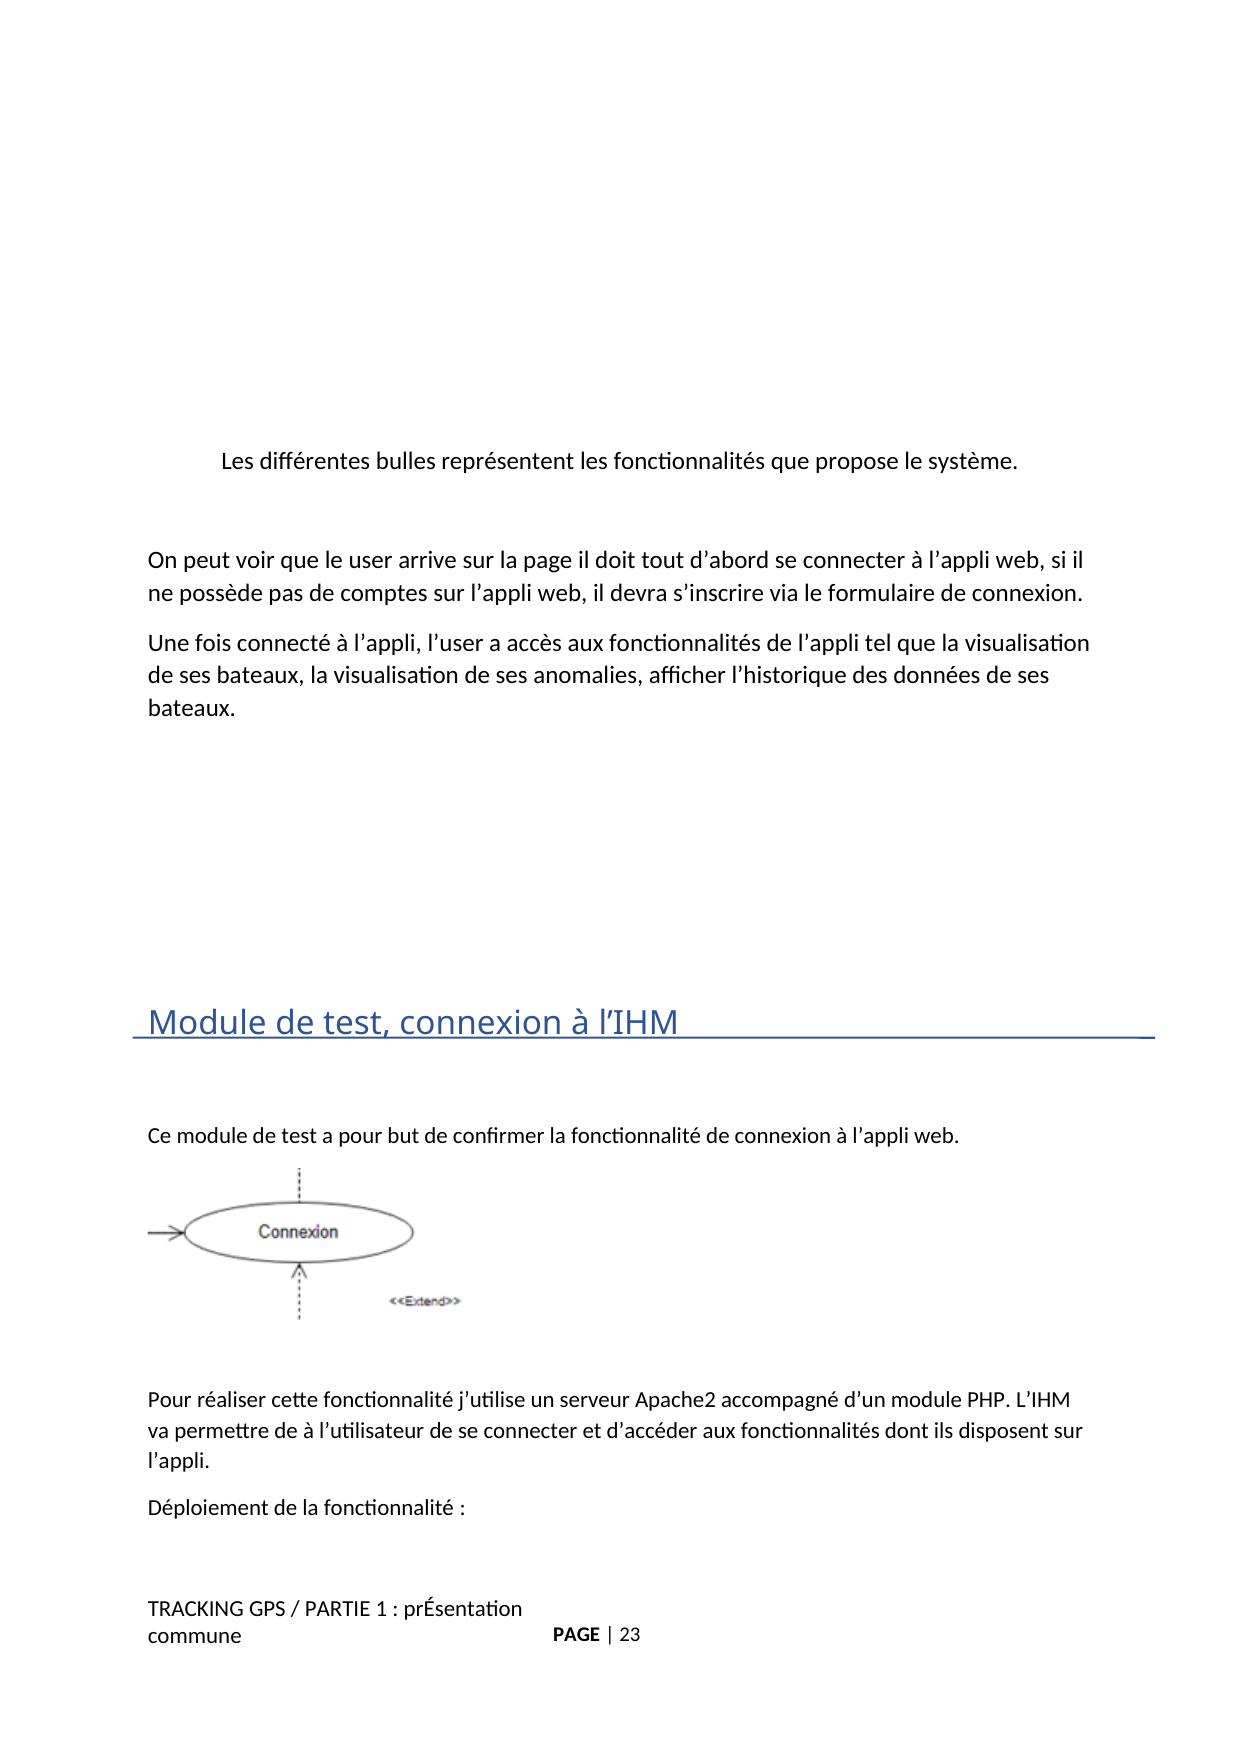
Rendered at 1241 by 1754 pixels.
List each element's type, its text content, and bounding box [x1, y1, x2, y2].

text On peut voir que le user arrive sur la page il doit tout d’abord se connecter à l’appli web, si il ne possède pas de comptes sur l’appli web, il devra s’inscrire via le formulaire de connexion. [148, 544, 1093, 608]
subtitle Module de test, connexion à l’IHM [148, 998, 1093, 1036]
text Ce module de test a pour but de confirmer la fonctionnalité de connexion à l’appli web. [148, 1121, 1093, 1149]
text Déploiement de la fonctionnalité : [148, 1493, 1093, 1521]
text Les différentes bulles représentent les fonctionnalités que propose le système. [148, 445, 1093, 476]
text Pour réaliser cette fonctionnalité j’utilise un serveur Apache2 accompagné d’un module PHP. L’IHM va permettre de à l’utilisateur de se connecter et d’accéder aux fonctionnalités dont ils disposent sur l’appli. [148, 1386, 1093, 1474]
text Une fois connecté à l’appli, l’user a accès aux fonctionnalités de l’appli tel que la visualisation de ses bateaux, la visualisation de ses anomalies, afficher l’historique des données de ses bateaux. [148, 627, 1093, 723]
picture [147, 1168, 473, 1320]
